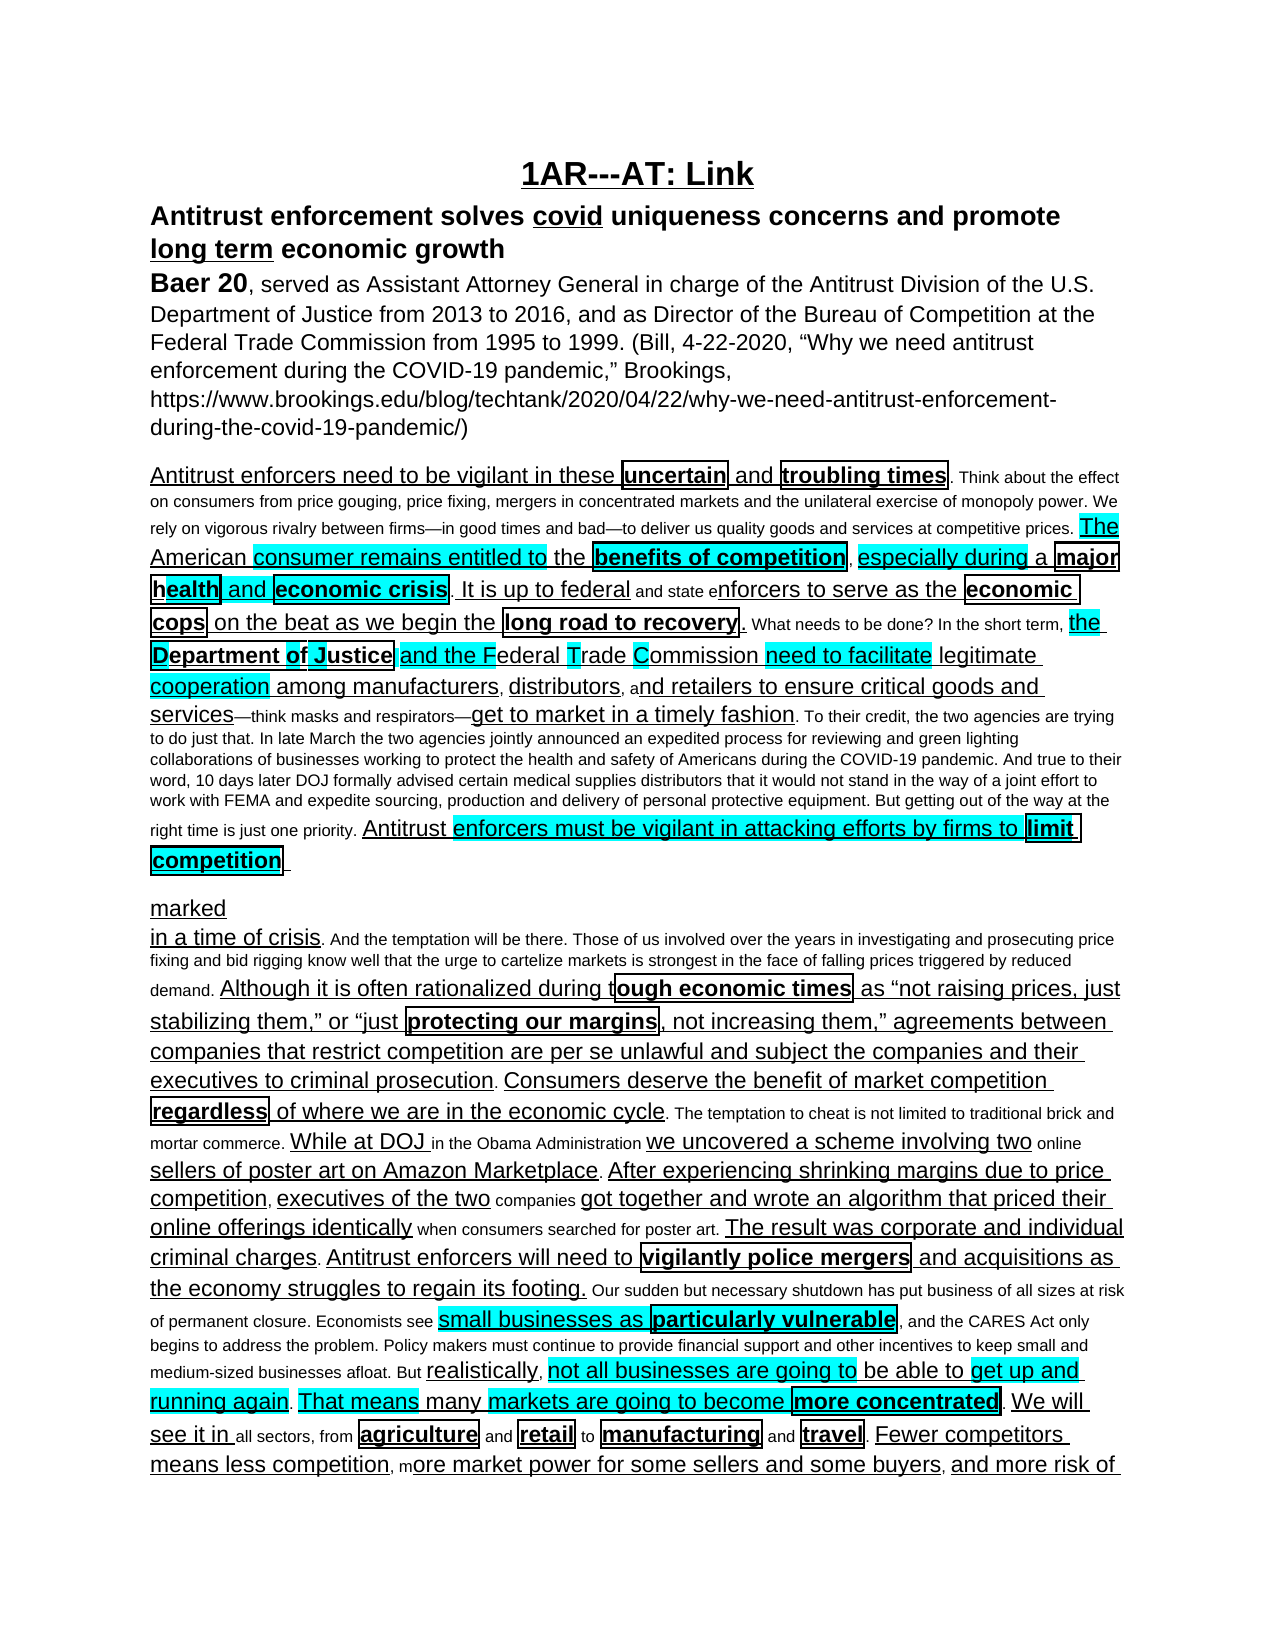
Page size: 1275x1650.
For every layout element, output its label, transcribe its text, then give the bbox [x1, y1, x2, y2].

text Baer 20, served as Assistant Attorney General in charge of the Antitrust Division of the U.S. Department of Justice from 2013 to 2016, and as Director of the Bureau of Competition at the Federal Trade Commission from 1995 to 1999. (Bill, 4-22-2020, “Why we need antitrust enforcement during the COVID-19 pandemic,” Brookings, https://www.brookings.edu/blog/techtank/2020/04/22/why-we-need-antitrust-enforcement-during-the-covid-19-pandemic/) [150, 267, 1125, 441]
text Antitrust enforcers need to be vigilant in these uncertain and troubling times. Think about the effect on consumers from price gouging, price fixing, mergers in concentrated markets and the unilateral exercise of monopoly power. We rely on vigorous rivalry between firms—in good times and bad—to deliver us quality goods and services at competitive prices. The American consumer remains entitled to the benefits of competition, especially during a major health and economic crisis. It is up to federal and state enforcers to serve as the economic cops on the beat as we begin the long road to recovery. What needs to be done? In the short term, the Department of Justice and the Federal Trade Commission need to facilitate legitimate cooperation among manufacturers, distributors, and retailers to ensure critical goods and services—think masks and respirators—get to market in a timely fashion. To their credit, the two agencies are trying to do just that. In late March the two agencies jointly announced an expedited process for reviewing and green lighting collaborations of businesses working to protect the health and safety of Americans during the COVID-19 pandemic. And true to their word, 10 days later DOJ formally advised certain medical supplies distributors that it would not stand in the way of a joint effort to work with FEMA and expedite sourcing, production and delivery of personal protective equipment. But getting out of the way at the right time is just one priority. Antitrust enforcers must be vigilant in attacking efforts by firms to limit competition [150, 459, 1125, 876]
subtitle Antitrust enforcement solves covid uniqueness concerns and promote long term economic growth [150, 200, 1125, 265]
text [150, 923, 1125, 1477]
subtitle 1AR---AT: Link [150, 154, 1125, 193]
subtitle marked [150, 895, 1125, 921]
